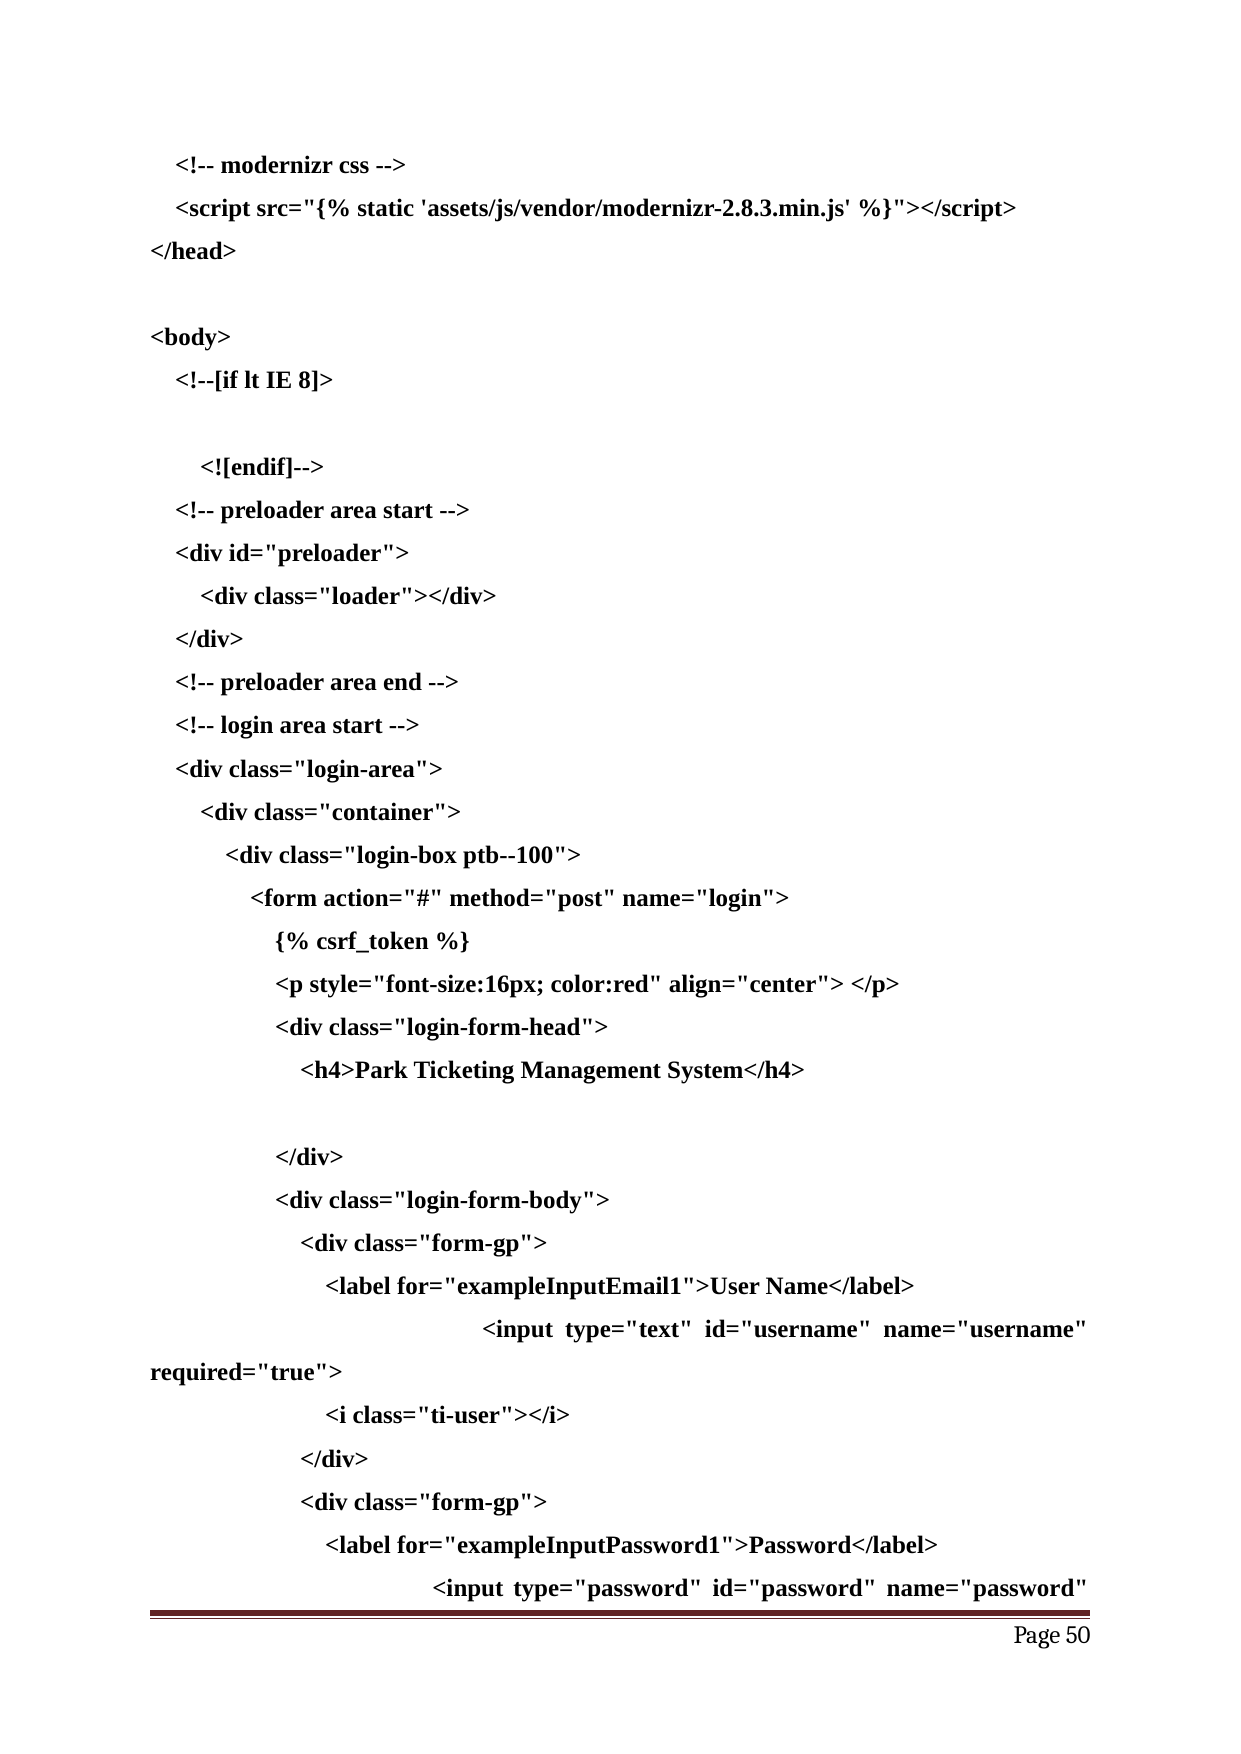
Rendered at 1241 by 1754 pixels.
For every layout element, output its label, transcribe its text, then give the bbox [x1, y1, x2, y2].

text <div class="login-area"> [150, 754, 1090, 782]
text <div class="loader"></div> [150, 581, 1090, 610]
text <p style="font-size:16px; color:red" align="center"> </p> [150, 969, 1090, 998]
text <input type="text" id="username" name="username" required="true"> [150, 1314, 1090, 1386]
text <div class="container"> [150, 797, 1090, 826]
text <form action="#" method="post" name="login"> [150, 883, 1090, 912]
text <i class="ti-user"></i> [150, 1401, 1090, 1429]
text </div> [150, 624, 1090, 653]
text <div class="form-gp"> [150, 1487, 1090, 1516]
text <div class="login-box ptb--100"> [150, 840, 1090, 869]
text </div> [150, 1444, 1090, 1472]
text <h4>Park Ticketing Management System</h4> [150, 1056, 1090, 1084]
text <!-- preloader area start --> [150, 495, 1090, 524]
text <body> [150, 322, 1090, 351]
text <label for="exampleInputEmail1">User Name</label> [150, 1271, 1090, 1300]
text </div> [150, 1142, 1090, 1171]
text <![endif]--> [150, 452, 1090, 481]
text <div class="login-form-body"> [150, 1185, 1090, 1214]
text <label for="exampleInputPassword1">Password</label> [150, 1530, 1090, 1559]
text <!-- modernizr css --> [150, 150, 1090, 179]
text <script src="{% static 'assets/js/vendor/modernizr-2.8.3.min.js' %}"></script> [150, 193, 1090, 222]
text <!-- preloader area end --> [150, 667, 1090, 696]
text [150, 1573, 1090, 1602]
text </head> [150, 236, 1090, 265]
text <div id="preloader"> [150, 538, 1090, 567]
text {% csrf_token %} [150, 926, 1090, 955]
text <div class="form-gp"> [150, 1228, 1090, 1257]
text <div class="login-form-head"> [150, 1012, 1090, 1041]
text <!-- login area start --> [150, 711, 1090, 739]
text <!--[if lt IE 8]> [150, 366, 1090, 394]
